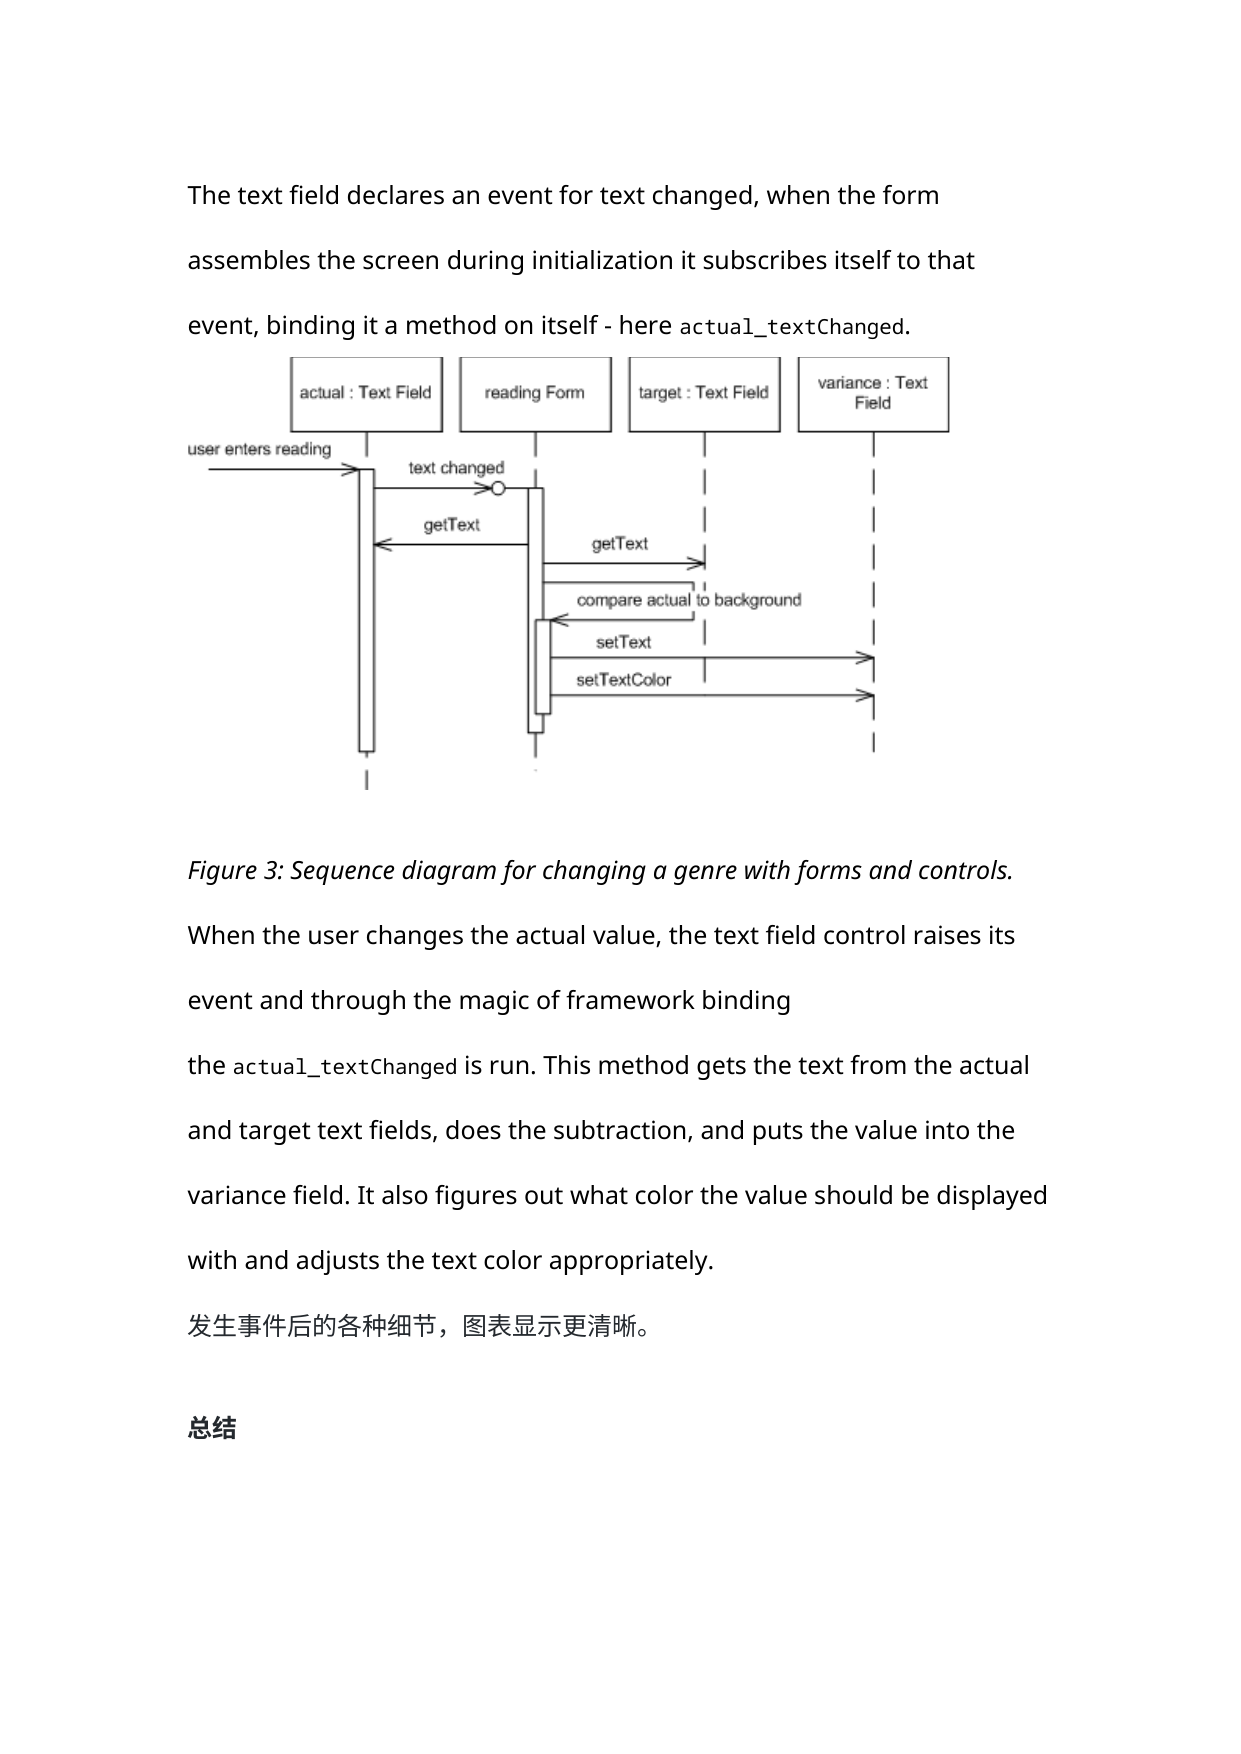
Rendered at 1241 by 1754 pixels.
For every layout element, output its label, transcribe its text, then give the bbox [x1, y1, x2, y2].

text 总结 [187, 1394, 1053, 1459]
text The text field declares an event for text changed, when the form assembles the screen during initialization it subscribes itself to that event, binding it a method on itself - here actual_textChanged. [187, 162, 1053, 357]
text 发生事件后的各种细节，图表显示更清晰。 [187, 1292, 1053, 1357]
text Figure 3: Sequence diagram for changing a genre with forms and controls. [187, 837, 1053, 902]
picture [187, 357, 950, 790]
text When the user changes the actual value, the text field control raises its event and through the magic of framework binding the actual_textChanged is run. This method gets the text from the actual and target text fields, does the subtraction, and puts the value into the variance field. It also figures out what color the value should be displayed with and adjusts the text color appropriately. [187, 902, 1053, 1292]
